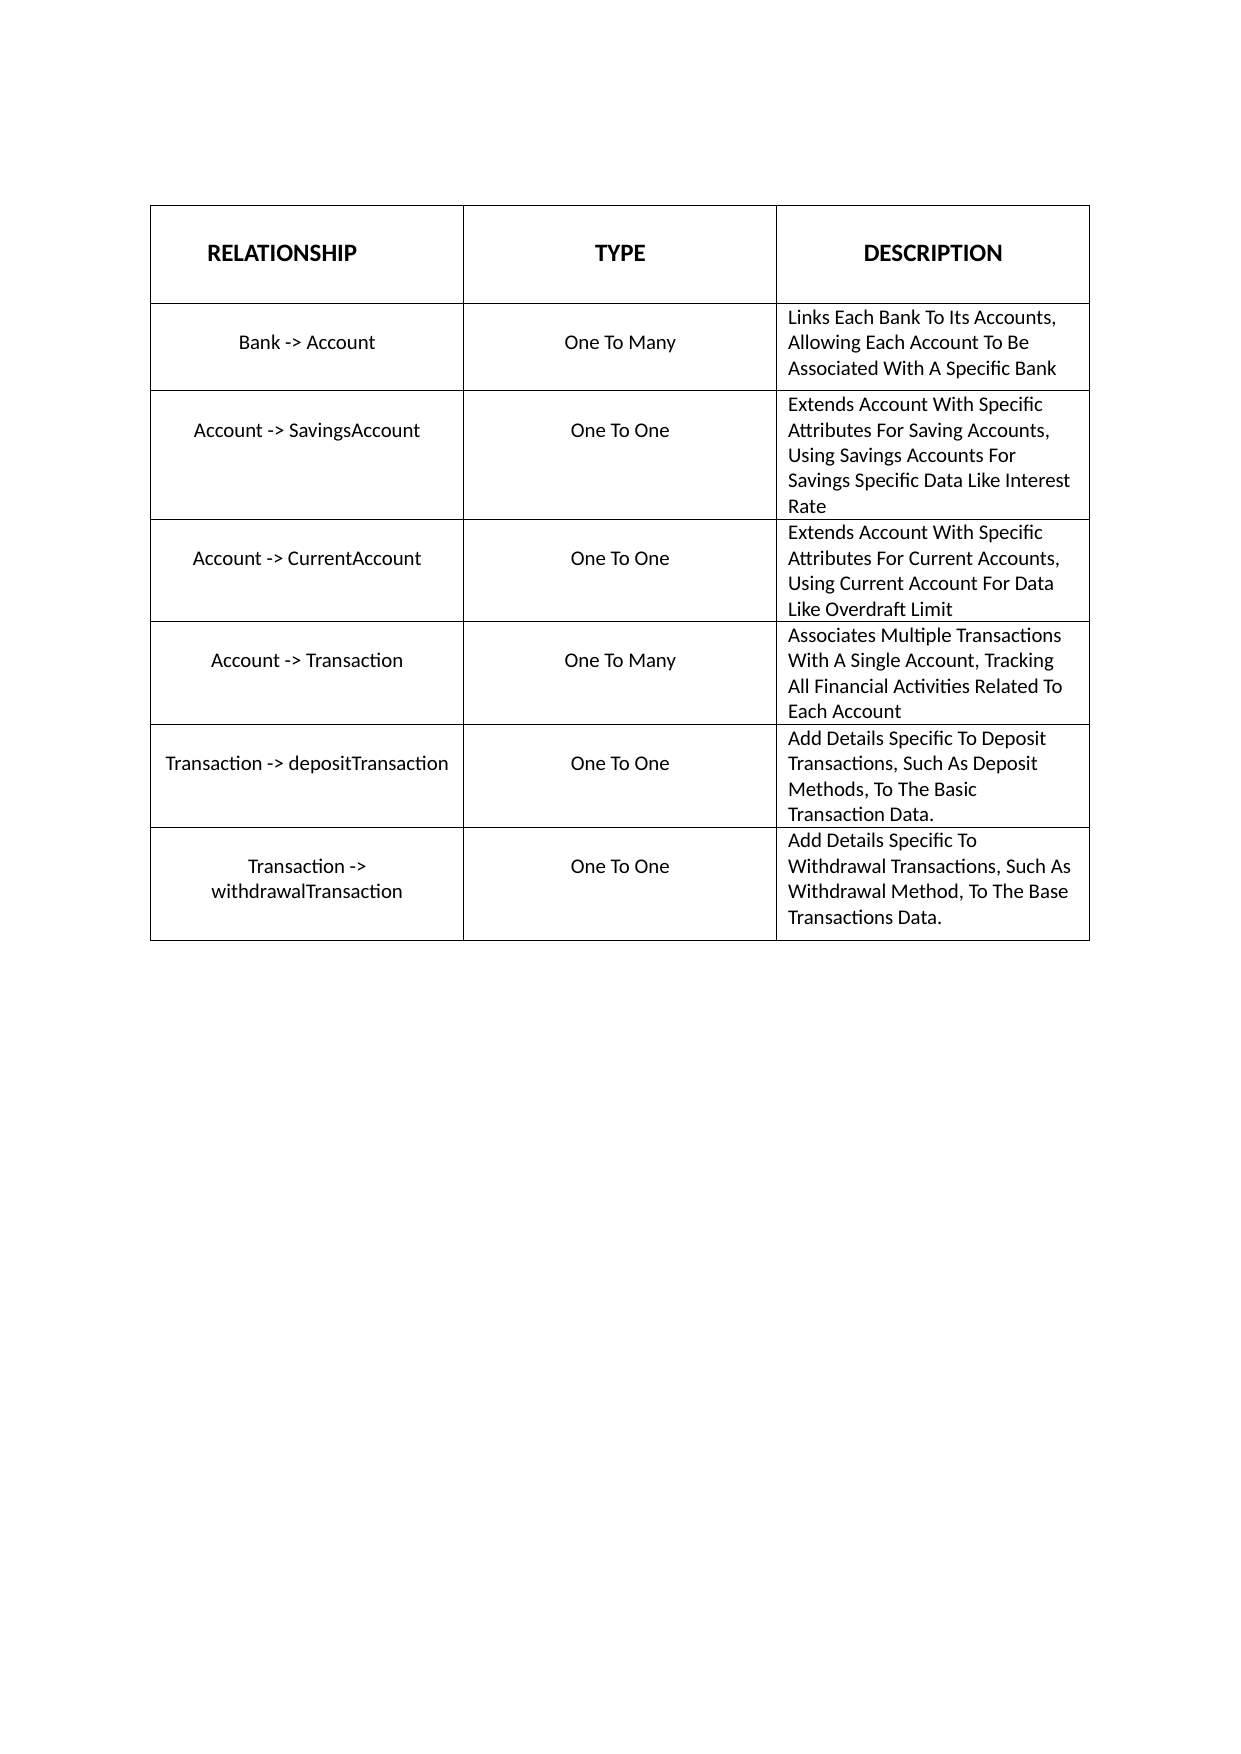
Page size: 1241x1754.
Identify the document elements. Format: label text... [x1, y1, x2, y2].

table_cell Extends Account With Specific Attributes For Saving Accounts, Using Savings Accounts For Savings Specific Data Like Interest Rate [777, 391, 1089, 518]
table_cell One To One [464, 391, 776, 518]
table_cell Account -> Transaction [151, 622, 463, 724]
table_cell Links Each Bank To Its Accounts, Allowing Each Account To Be Associated With A Specific Bank [777, 304, 1089, 390]
table_cell Transaction -> depositTransaction [151, 725, 463, 827]
table_cell Transaction -> withdrawalTransaction [151, 828, 463, 939]
table_cell One To Many [464, 304, 776, 390]
table_cell Bank -> Account [151, 304, 463, 390]
table_cell One To One [464, 828, 776, 939]
table_cell One To Many [464, 622, 776, 724]
table_cell One To One [464, 725, 776, 827]
table_cell One To One [464, 520, 776, 621]
table_cell Add Details Specific To Deposit Transactions, Such As Deposit Methods, To The Basic Transaction Data. [777, 725, 1089, 827]
table_header TYPE [464, 206, 776, 303]
table_cell Account -> SavingsAccount [151, 391, 463, 518]
table_cell Account -> CurrentAccount [151, 520, 463, 621]
table_cell Extends Account With Specific Attributes For Current Accounts, Using Current Account For Data Like Overdraft Limit [777, 520, 1089, 621]
table_header RELATIONSHIP [151, 206, 463, 303]
table_cell Add Details Specific To Withdrawal Transactions, Such As Withdrawal Method, To The Base Transactions Data. [777, 828, 1089, 939]
table_cell Associates Multiple Transactions With A Single Account, Tracking All Financial Activities Related To Each Account [777, 622, 1089, 724]
table_header DESCRIPTION [777, 206, 1089, 303]
